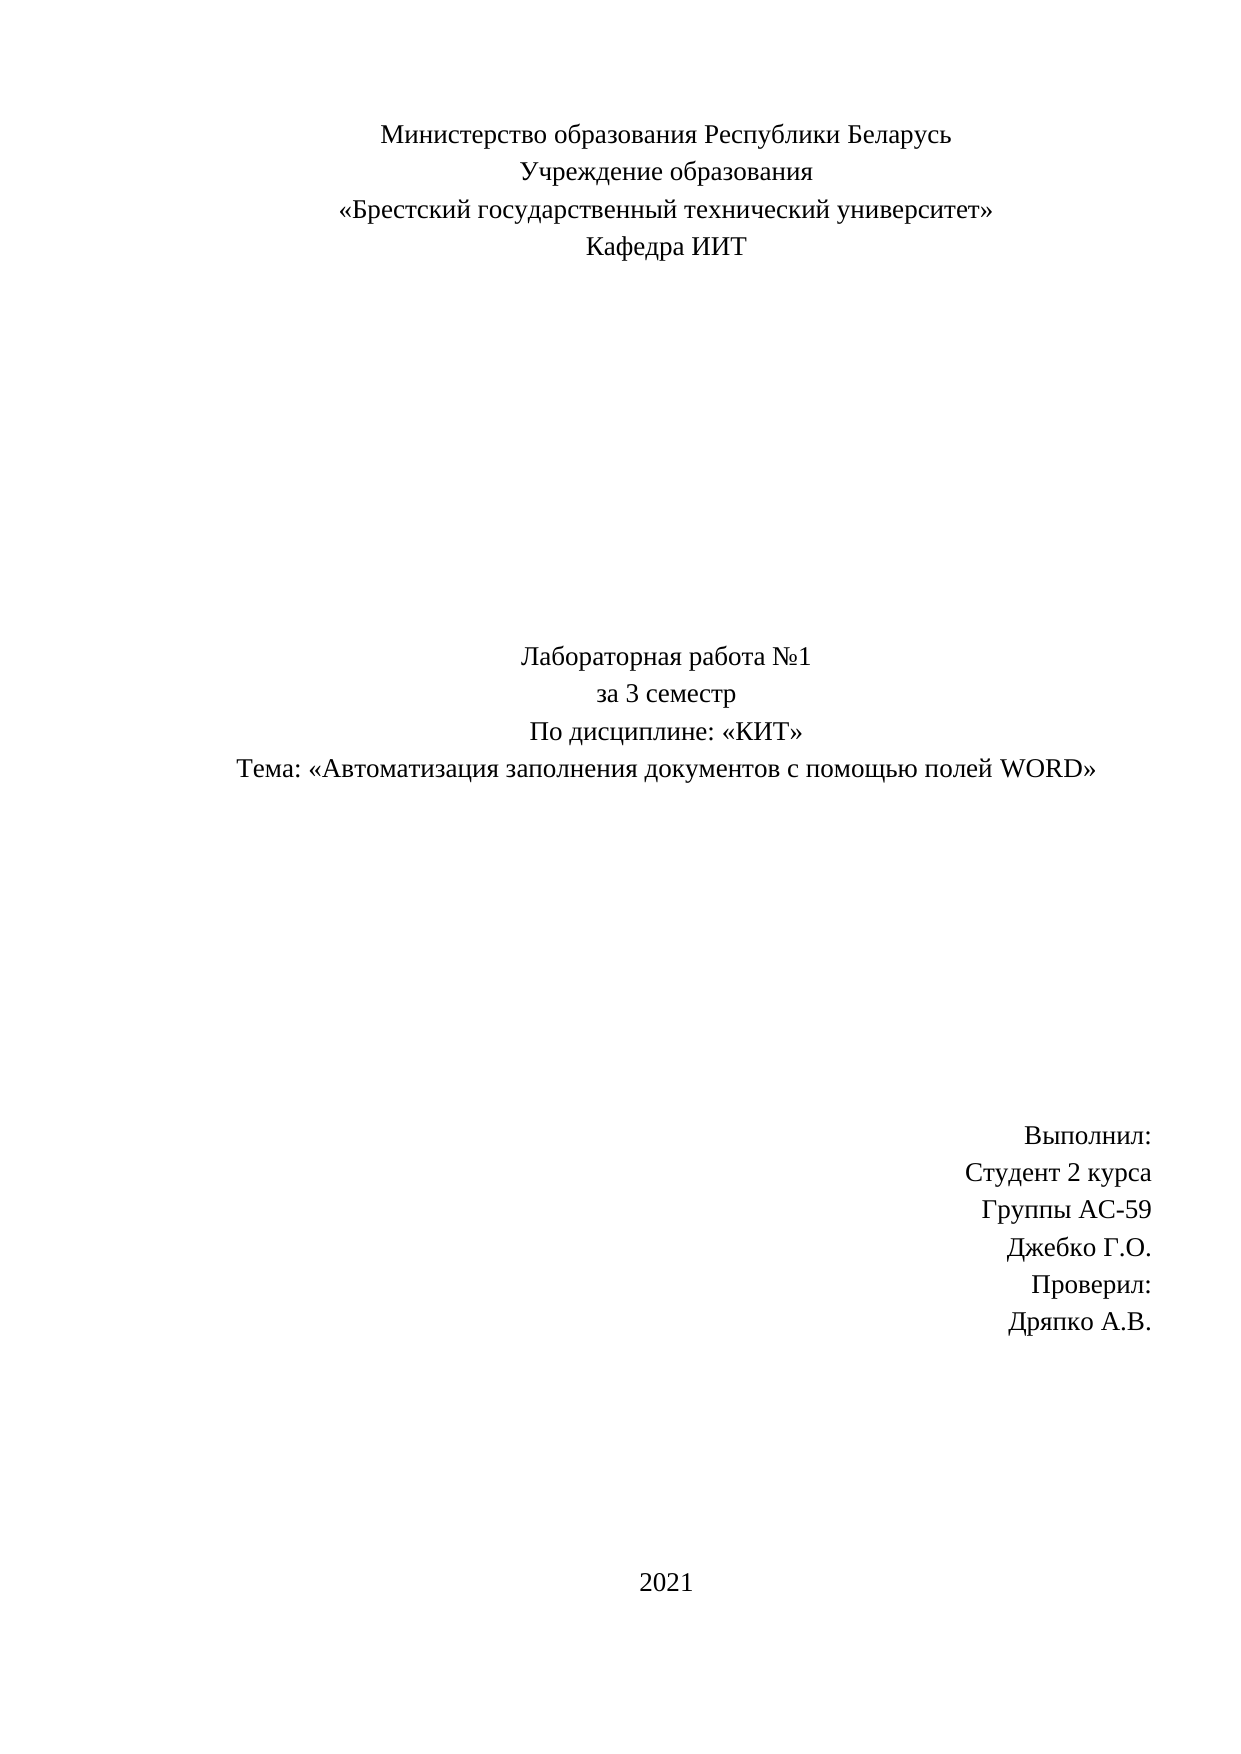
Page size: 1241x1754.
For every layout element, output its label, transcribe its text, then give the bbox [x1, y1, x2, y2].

text Студент 2 курса [177, 1156, 1152, 1187]
text По дисциплине: «КИТ» [177, 715, 1152, 746]
text Лабораторная работа №1 [177, 640, 1152, 671]
text Дряпко А.В. [177, 1305, 1152, 1336]
text за 3 семестр [177, 677, 1152, 709]
text Тема: «Автоматизация заполнения документов с помощью полей WORD» [177, 752, 1152, 783]
text Выполнил: [177, 1119, 1152, 1150]
text Группы АС-59 [177, 1193, 1152, 1224]
text 2021 [177, 1566, 1152, 1597]
text Учреждение образования [177, 155, 1152, 187]
text Проверил: [177, 1268, 1152, 1299]
text Кафедра ИИТ [177, 230, 1152, 261]
text Министерство образования Республики Беларусь [177, 118, 1152, 149]
text Джебко Г.О. [177, 1231, 1152, 1262]
text «Брестский государственный технический университет» [177, 193, 1152, 224]
